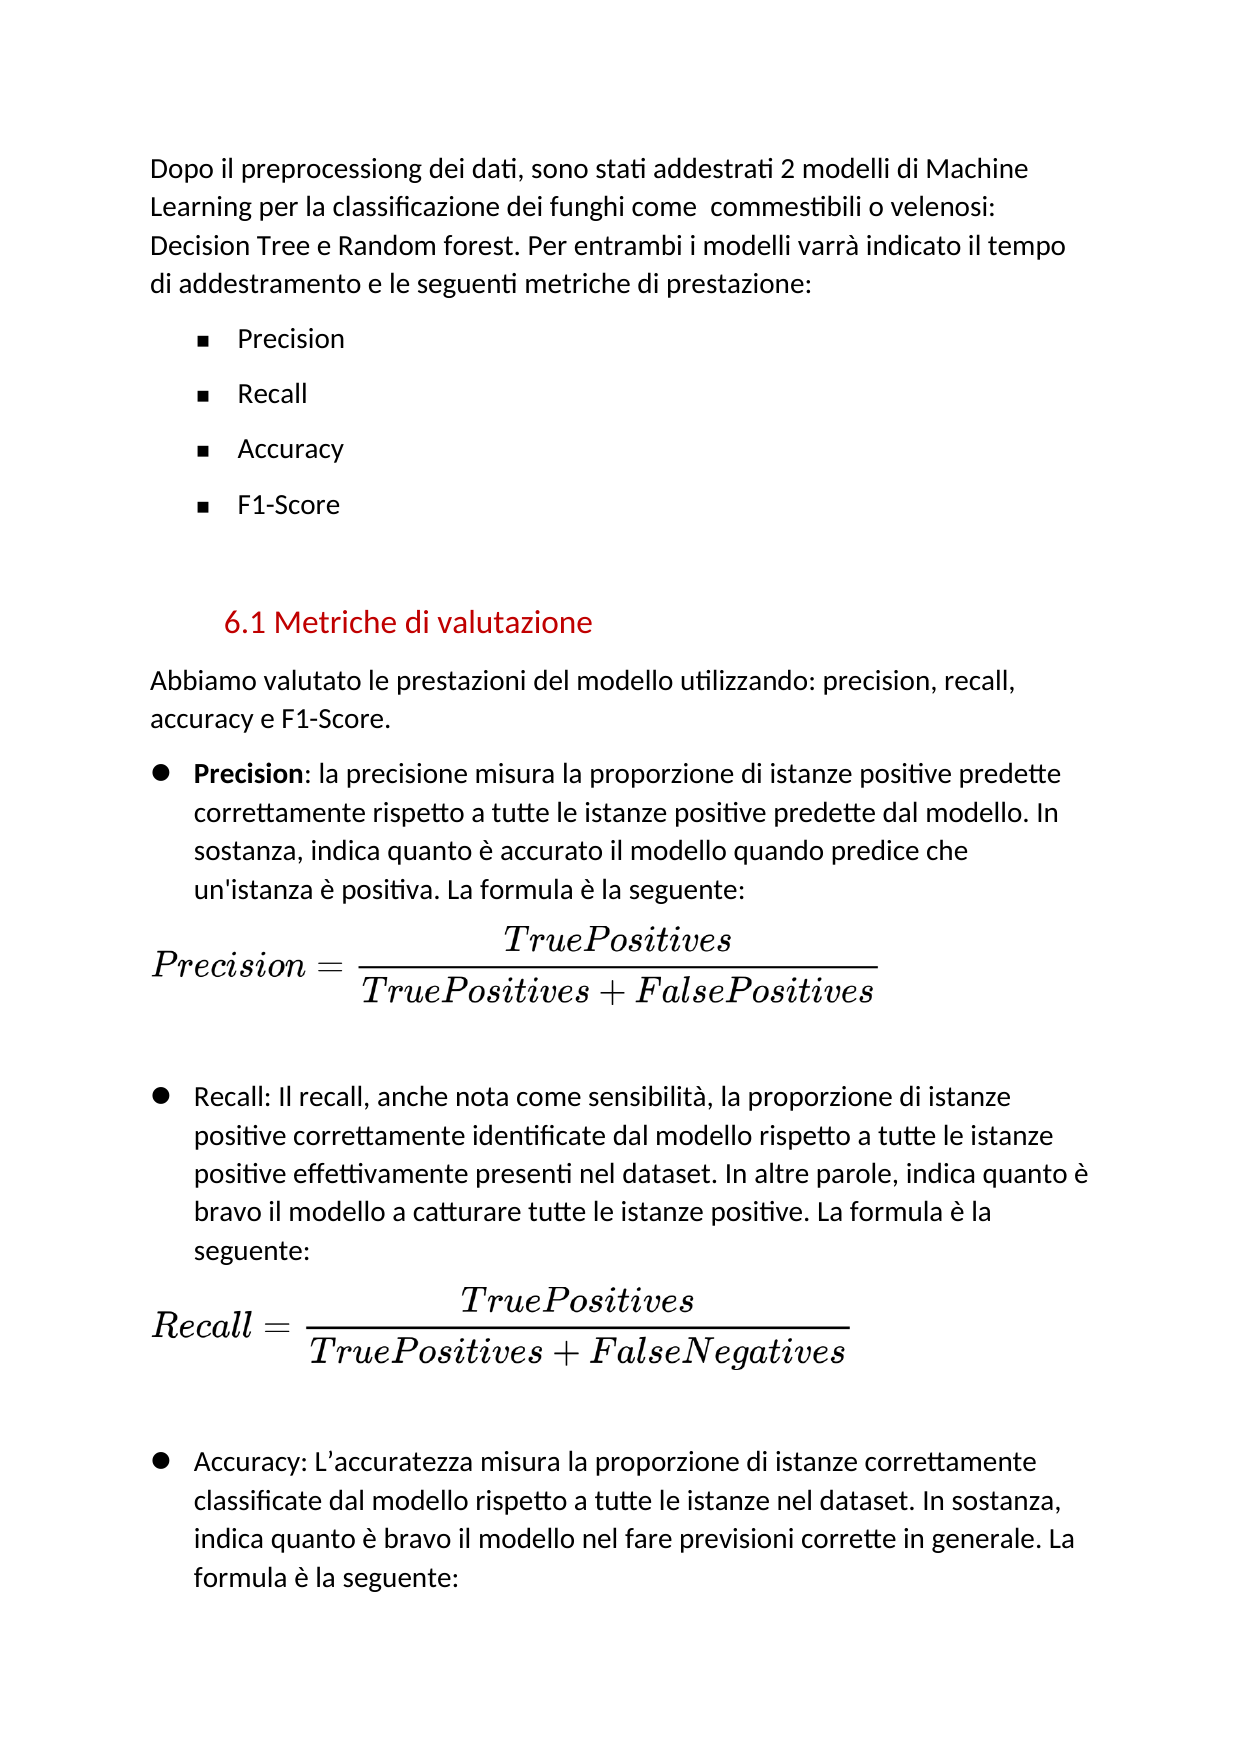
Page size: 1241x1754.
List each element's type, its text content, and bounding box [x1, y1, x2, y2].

list Recall: Il recall, anche nota come sensibilità, la proporzione di istanze positive correttamente identificate dal modello rispetto a tutte le istanze positive effettivamente presenti nel dataset. In altre parole, indica quanto è bravo il modello a catturare tutte le istanze positive. La formula è la seguente: [150, 1078, 1090, 1267]
list Precision [196, 320, 1090, 356]
picture [150, 1287, 854, 1370]
text Abbiamo valutato le prestazioni del modello utilizzando: precision, recall, accuracy e F1-Score. [150, 662, 1090, 736]
list Precision: la precisione misura la proporzione di istanze positive predette correttamente rispetto a tutte le istanze positive predette dal modello. In sostanza, indica quanto è accurato il modello quando predice che un'istanza è positiva. La formula è la seguente: [150, 756, 1090, 907]
list Accuracy: L’accuratezza misura la proporzione di istanze correttamente classificate dal modello rispetto a tutte le istanze nel dataset. In sostanza, indica quanto è bravo il modello nel fare previsioni corrette in generale. La formula è la seguente: [150, 1443, 1090, 1594]
list Accuracy [196, 431, 1090, 466]
list Recall [196, 376, 1090, 411]
picture [150, 926, 882, 1005]
text Dopo il preprocessiong dei dati, sono stati addestrati 2 modelli di Machine Learning per la classificazione dei funghi come commestibili o velenosi: Decision Tree e Random forest. Per entrambi i modelli varrà indicato il tempo di addestramento e le seguenti metriche di prestazione: [150, 150, 1090, 301]
list 6.1 Metriche di valutazione [224, 601, 1090, 642]
list F1-Score [196, 486, 1090, 521]
